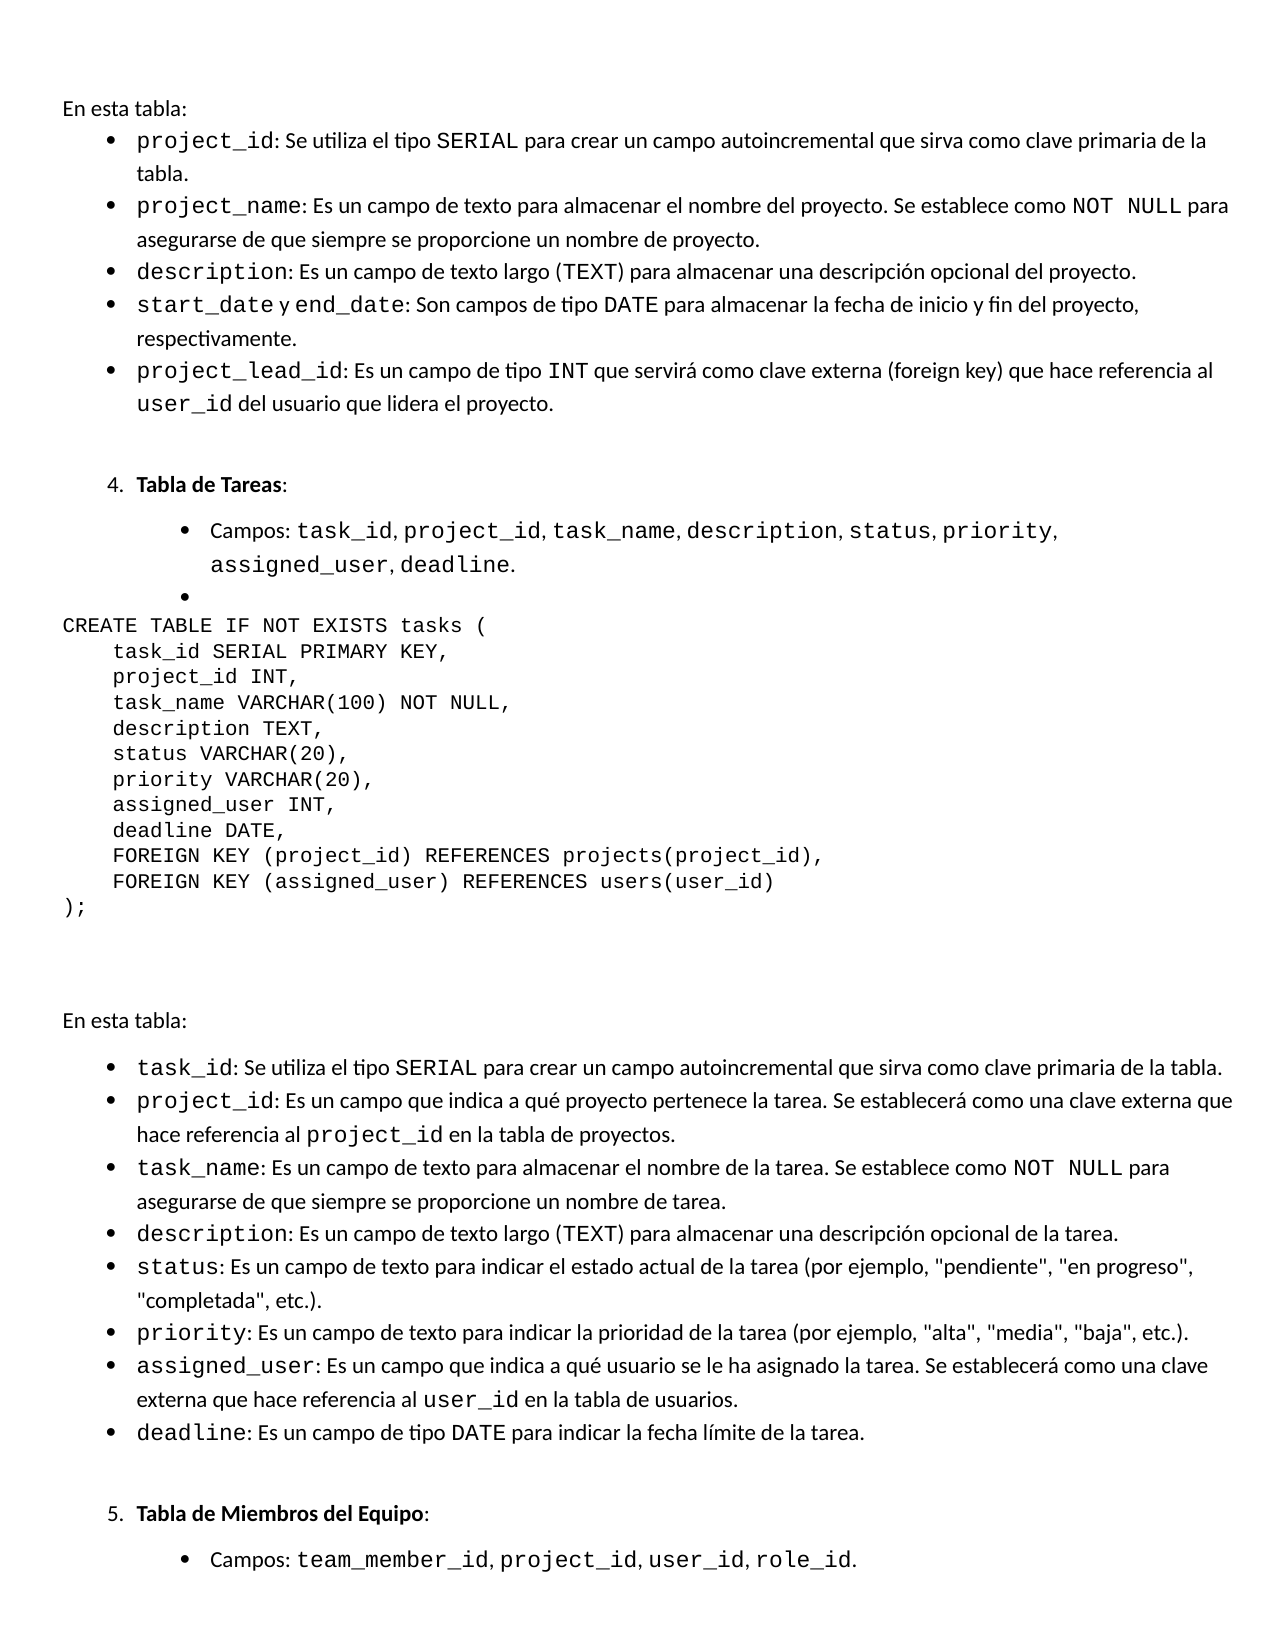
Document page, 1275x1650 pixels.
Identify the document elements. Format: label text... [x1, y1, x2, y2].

list project_id: Se utiliza el tipo SERIAL para crear un campo autoincremental que sirva como clave primaria de la tabla. [107, 126, 1243, 187]
text FOREIGN KEY (assigned_user) REFERENCES users(user_id) [62, 871, 1243, 894]
text ); [62, 896, 1243, 920]
list Campos: task_id, project_id, task_name, description, status, priority, assigned_user, deadline. [181, 516, 1243, 579]
list task_name: Es un campo de texto para almacenar el nombre de la tarea. Se establece como NOT NULL para asegurarse de que siempre se proporcione un nombre de tarea. [107, 1153, 1243, 1215]
text deadline DATE, [62, 820, 1243, 843]
list priority: Es un campo de texto para indicar la prioridad de la tarea (por ejemplo, "alta", "media", "baja", etc.). [107, 1318, 1243, 1347]
text task_name VARCHAR(100) NOT NULL, [62, 692, 1243, 716]
text En esta tabla: [62, 1006, 1243, 1034]
list description: Es un campo de texto largo (TEXT) para almacenar una descripción opcional de la tarea. [107, 1219, 1243, 1248]
list status: Es un campo de texto para indicar el estado actual de la tarea (por ejemplo, "pendiente", "en progreso", "completada", etc.). [107, 1252, 1243, 1314]
list deadline: Es un campo de tipo DATE para indicar la fecha límite de la tarea. [107, 1418, 1243, 1448]
text project_id INT, [62, 667, 1243, 690]
text description TEXT, [62, 718, 1243, 741]
list Tabla de Tareas: [107, 470, 1243, 498]
list project_lead_id: Es un campo de tipo INT que servirá como clave externa (foreign key) que hace referencia al user_id del usuario que lidera el proyecto. [107, 356, 1243, 418]
list Campos: team_member_id, project_id, user_id, role_id. [181, 1546, 1243, 1575]
list task_id: Se utiliza el tipo SERIAL para crear un campo autoincremental que sirva como clave primaria de la tabla. [107, 1053, 1243, 1082]
list Tabla de Miembros del Equipo: [107, 1499, 1243, 1527]
text task_id SERIAL PRIMARY KEY, [62, 641, 1243, 665]
text status VARCHAR(20), [62, 743, 1243, 767]
list assigned_user: Es un campo que indica a qué usuario se le ha asignado la tarea. Se establecerá como una clave externa que hace referencia al user_id en la tabla de usuarios. [107, 1352, 1243, 1414]
text assigned_user INT, [62, 794, 1243, 818]
text CREATE TABLE IF NOT EXISTS tasks ( [62, 616, 1243, 639]
list description: Es un campo de texto largo (TEXT) para almacenar una descripción opcional del proyecto. [107, 257, 1243, 286]
list start_date y end_date: Son campos de tipo DATE para almacenar la fecha de inicio y fin del proyecto, respectivamente. [107, 291, 1243, 352]
text priority VARCHAR(20), [62, 769, 1243, 792]
list project_name: Es un campo de texto para almacenar el nombre del proyecto. Se establece como NOT NULL para asegurarse de que siempre se proporcione un nombre de proyecto. [107, 191, 1243, 253]
text FOREIGN KEY (project_id) REFERENCES projects(project_id), [62, 845, 1243, 869]
text En esta tabla: [62, 94, 1243, 122]
list project_id: Es un campo que indica a qué proyecto pertenece la tarea. Se establecerá como una clave externa que hace referencia al project_id en la tabla de proyectos. [107, 1087, 1243, 1149]
